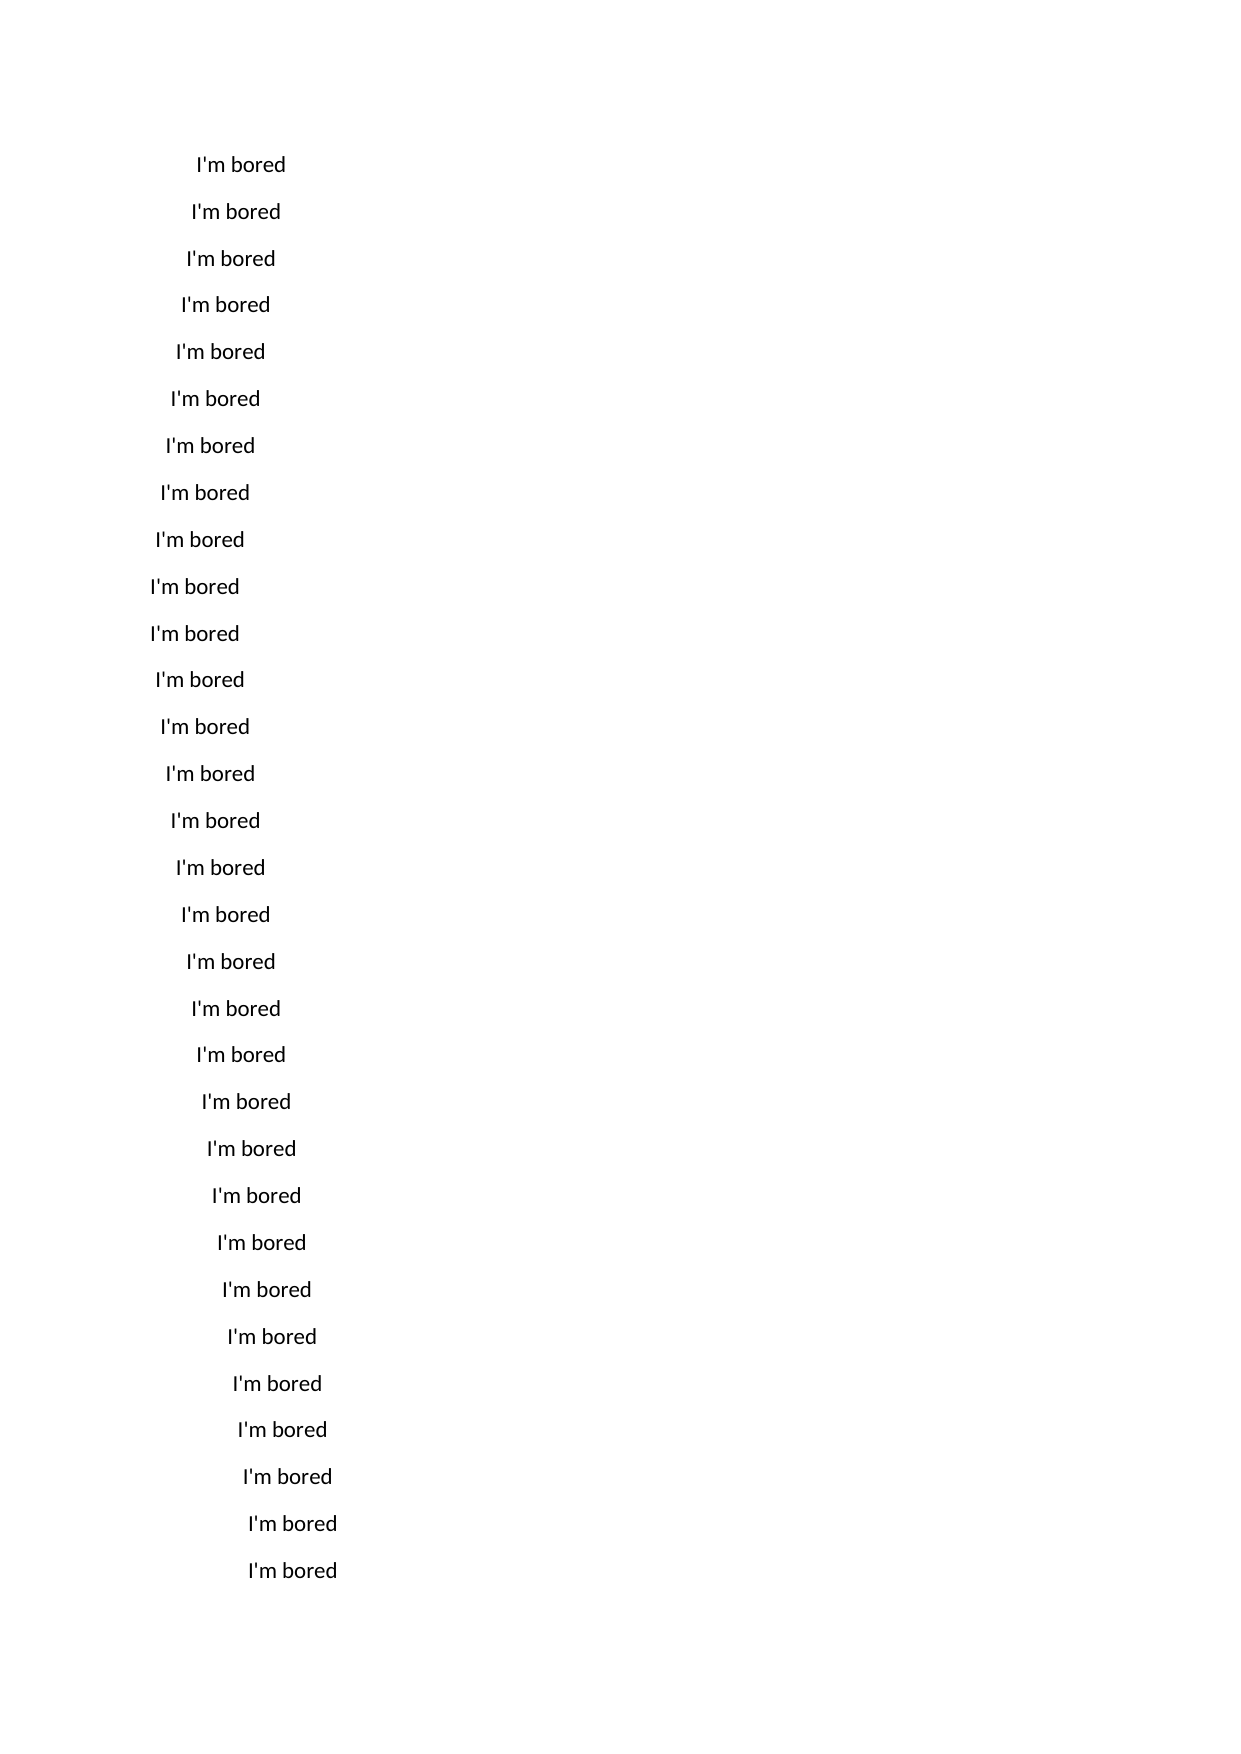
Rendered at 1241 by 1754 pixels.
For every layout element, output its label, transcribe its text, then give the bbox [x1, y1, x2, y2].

text I'm bored [150, 1322, 1090, 1350]
text I'm bored [150, 1462, 1090, 1491]
text I'm bored [150, 1556, 1090, 1584]
text I'm bored [150, 1369, 1090, 1397]
text I'm bored [150, 384, 1090, 412]
text I'm bored [150, 1509, 1090, 1537]
text I'm bored [150, 525, 1090, 553]
text I'm bored [150, 1275, 1090, 1303]
text I'm bored [150, 1416, 1090, 1444]
text I'm bored [150, 947, 1090, 975]
text I'm bored [150, 1134, 1090, 1162]
text I'm bored [150, 197, 1090, 225]
text I'm bored [150, 431, 1090, 459]
text I'm bored [150, 619, 1090, 647]
text I'm bored [150, 712, 1090, 741]
text I'm bored [150, 291, 1090, 319]
text I'm bored [150, 478, 1090, 506]
text I'm bored [150, 666, 1090, 694]
text I'm bored [150, 244, 1090, 272]
text I'm bored [150, 150, 1090, 178]
text I'm bored [150, 994, 1090, 1022]
text I'm bored [150, 806, 1090, 834]
text I'm bored [150, 759, 1090, 787]
text I'm bored [150, 337, 1090, 366]
text I'm bored [150, 853, 1090, 881]
text I'm bored [150, 572, 1090, 600]
text I'm bored [150, 1041, 1090, 1069]
text I'm bored [150, 1228, 1090, 1256]
text I'm bored [150, 1181, 1090, 1209]
text I'm bored [150, 900, 1090, 928]
text I'm bored [150, 1087, 1090, 1116]
